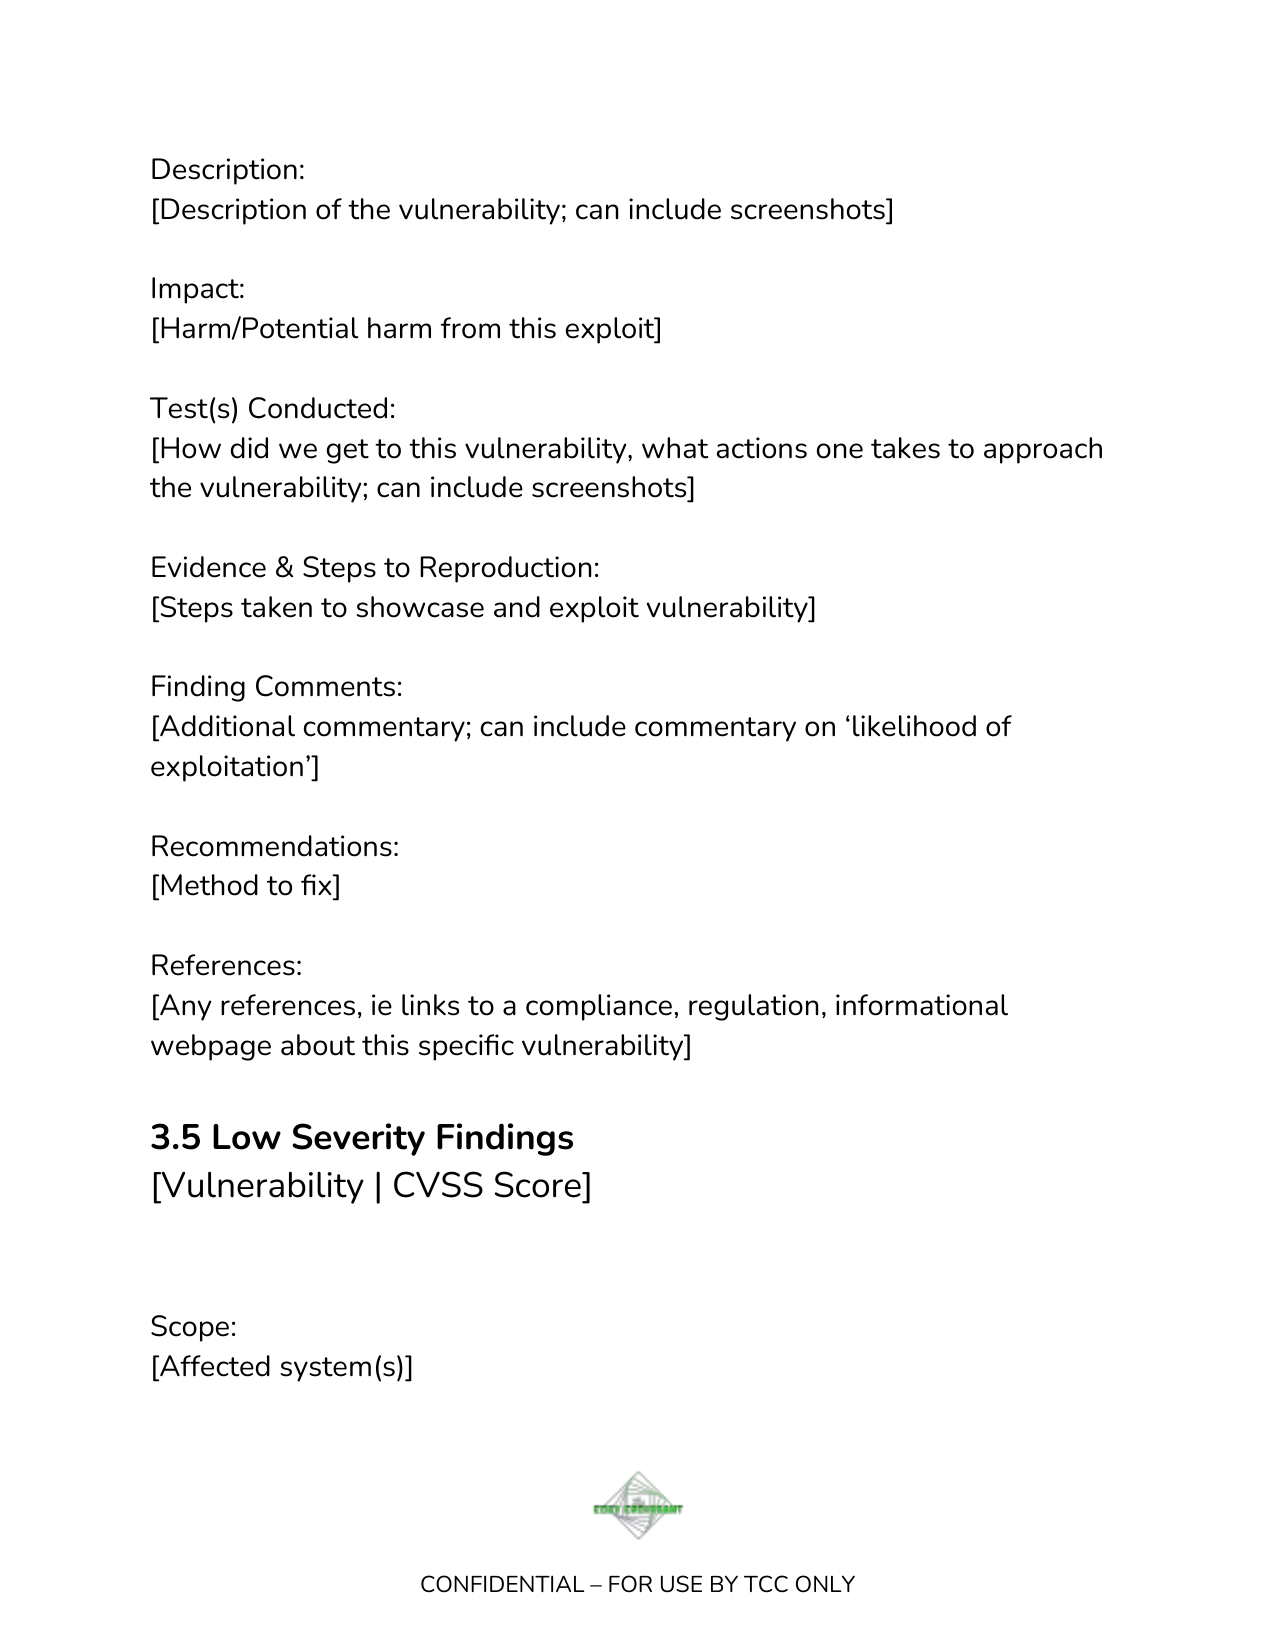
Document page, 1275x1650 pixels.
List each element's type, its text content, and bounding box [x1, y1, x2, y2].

text Description: [Description of the vulnerability; can include screenshots] [150, 150, 1125, 229]
picture [576, 1445, 700, 1569]
text 3.5 Low Severity Findings [150, 1113, 1125, 1162]
text References: [Any references, ie links to a compliance, regulation, informational webpage about this specific vulnerability] [150, 946, 1125, 1065]
text [Vulnerability | CVSS Score] [150, 1162, 1125, 1210]
text Test(s) Conducted: [How did we get to this vulnerability, what actions one takes to approach the vulnerability; can include screenshots] [150, 389, 1125, 508]
text Finding Comments: [Additional commentary; can include commentary on ‘likelihood of exploitation’] [150, 667, 1125, 787]
text Evidence & Steps to Reproduction: [Steps taken to showcase and exploit vulnerability] [150, 548, 1125, 627]
text Impact: [Harm/Potential harm from this exploit] [150, 269, 1125, 349]
text Recommendations: [Method to fix] [150, 826, 1125, 906]
text Scope: [Affected system(s)] [150, 1307, 1125, 1386]
